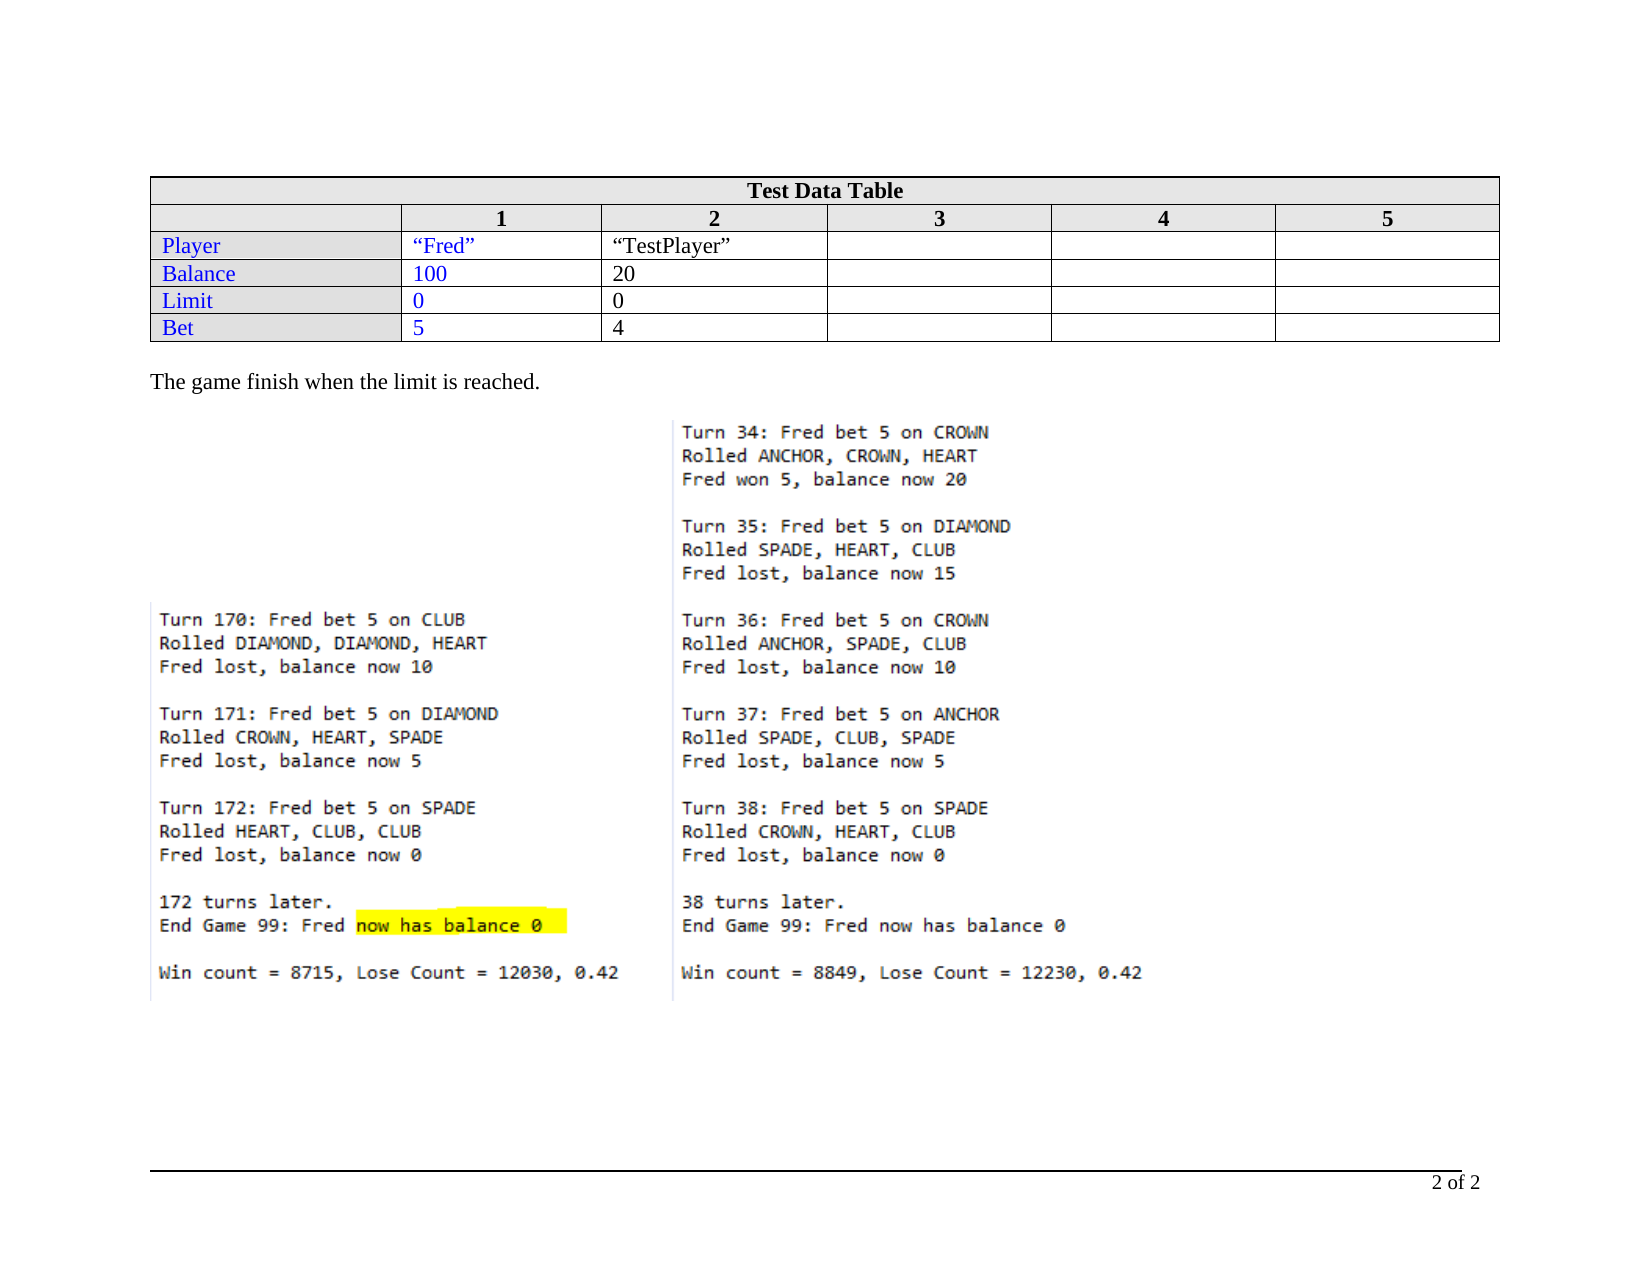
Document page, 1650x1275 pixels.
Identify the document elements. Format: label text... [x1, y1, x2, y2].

table_cell 0 [602, 287, 827, 313]
picture [150, 420, 1299, 1001]
table_cell “TestPlayer” [602, 232, 827, 258]
table_cell [1052, 260, 1275, 286]
table_cell [1276, 314, 1499, 341]
table_cell [828, 287, 1051, 313]
table_cell 20 [602, 260, 827, 286]
table_cell [1052, 287, 1275, 313]
table_cell [828, 314, 1051, 341]
table_cell Bet [151, 314, 401, 341]
table_cell 4 [1052, 205, 1275, 231]
table_cell 4 [602, 314, 827, 341]
table_cell [1052, 314, 1275, 341]
table_cell 3 [828, 205, 1051, 231]
text The game finish when the limit is reached. [150, 368, 1500, 394]
table_header Test Data Table [151, 178, 1499, 204]
table_cell [1276, 260, 1499, 286]
table_cell 0 [402, 287, 601, 313]
table_cell [1052, 232, 1275, 258]
table_cell 2 [602, 205, 827, 231]
table_cell Limit [151, 287, 401, 313]
table_cell [828, 232, 1051, 258]
table_cell [828, 260, 1051, 286]
table_cell 5 [1276, 205, 1499, 231]
table_cell [1276, 287, 1499, 313]
table_cell 1 [402, 205, 601, 231]
table_cell [151, 205, 401, 231]
table_cell 5 [402, 314, 601, 341]
table_cell Balance [151, 260, 401, 286]
table_cell Player [151, 232, 401, 258]
table_cell 100 [402, 260, 601, 286]
table_cell “Fred” [402, 232, 601, 258]
table_cell [1276, 232, 1499, 258]
